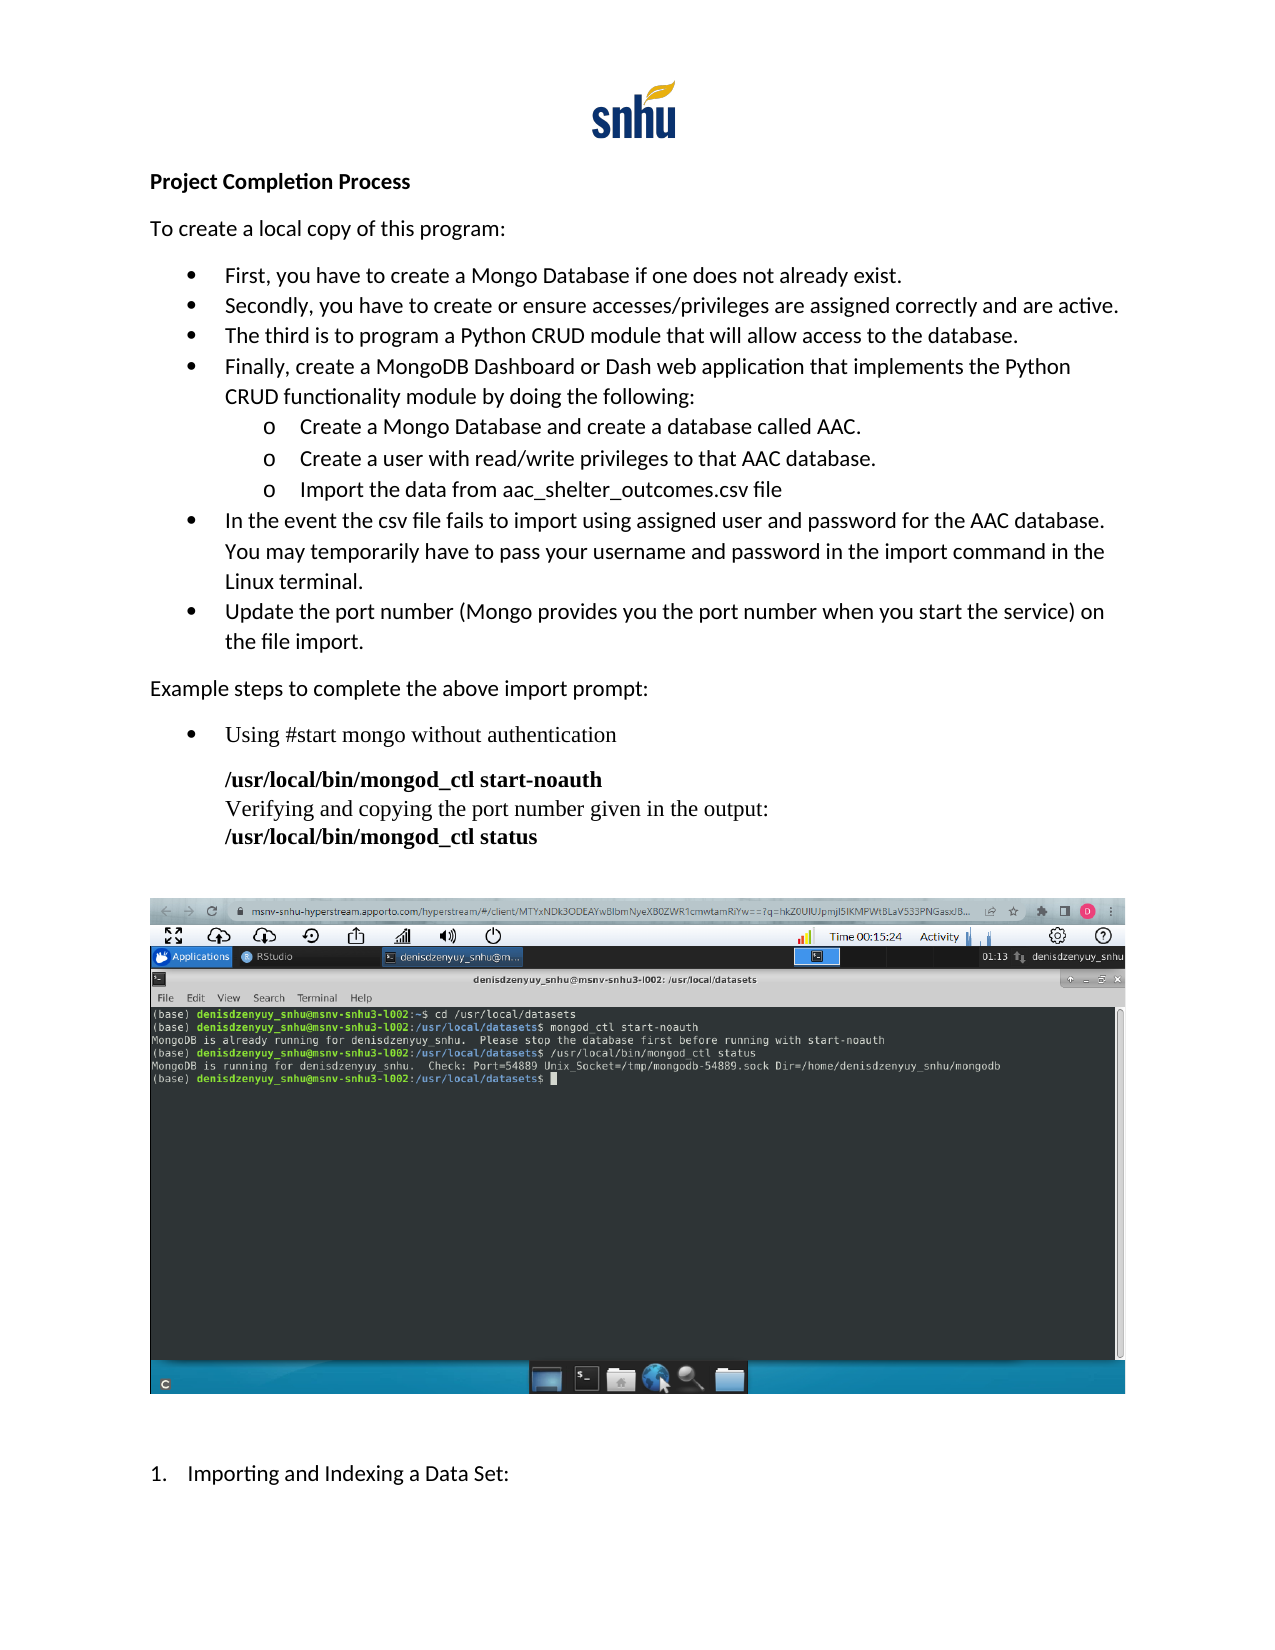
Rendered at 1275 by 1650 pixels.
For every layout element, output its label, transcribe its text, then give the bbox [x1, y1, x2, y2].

list In the event the csv file fails to import using assigned user and password for the AAC database. You may temporarily have to pass your username and password in the import command in the Linux terminal. [187, 507, 1125, 595]
text To create a local copy of this program: [150, 214, 1125, 242]
list Secondly, you have to create or ensure accesses/privileges are assigned correctly and are active. [187, 291, 1125, 319]
list Create a Mongo Database and create a database called AAC. [262, 412, 1125, 441]
list Finally, create a MongoDB Dashboard or Dash web application that implements the Python CRUD functionality module by doing the following: [187, 352, 1125, 410]
text Example steps to complete the above import prompt: [150, 674, 1125, 702]
list Using #start mongo without authentication [187, 721, 1125, 747]
picture [150, 898, 1125, 1394]
picture [573, 75, 702, 147]
list Update the port number (Mongo provides you the port number when you start the service) on the file import. [187, 597, 1125, 655]
list First, you have to create a Mongo Database if one does not already exist. [187, 261, 1125, 289]
list Importing and Indexing a Data Set: [150, 1459, 1125, 1487]
list Import the data from aac_shelter_outcomes.csv file [262, 475, 1125, 504]
text Verifying and copying the port number given in the output: [225, 795, 1125, 821]
text /usr/local/bin/mongod_ctl start-noauth [225, 766, 1125, 793]
text Project Completion Process [150, 167, 1125, 195]
text /usr/local/bin/mongod_ctl status [225, 823, 1125, 849]
list Create a user with read/write privileges to that AAC database. [262, 444, 1125, 473]
list The third is to program a Python CRUD module that will allow access to the database. [187, 322, 1125, 349]
